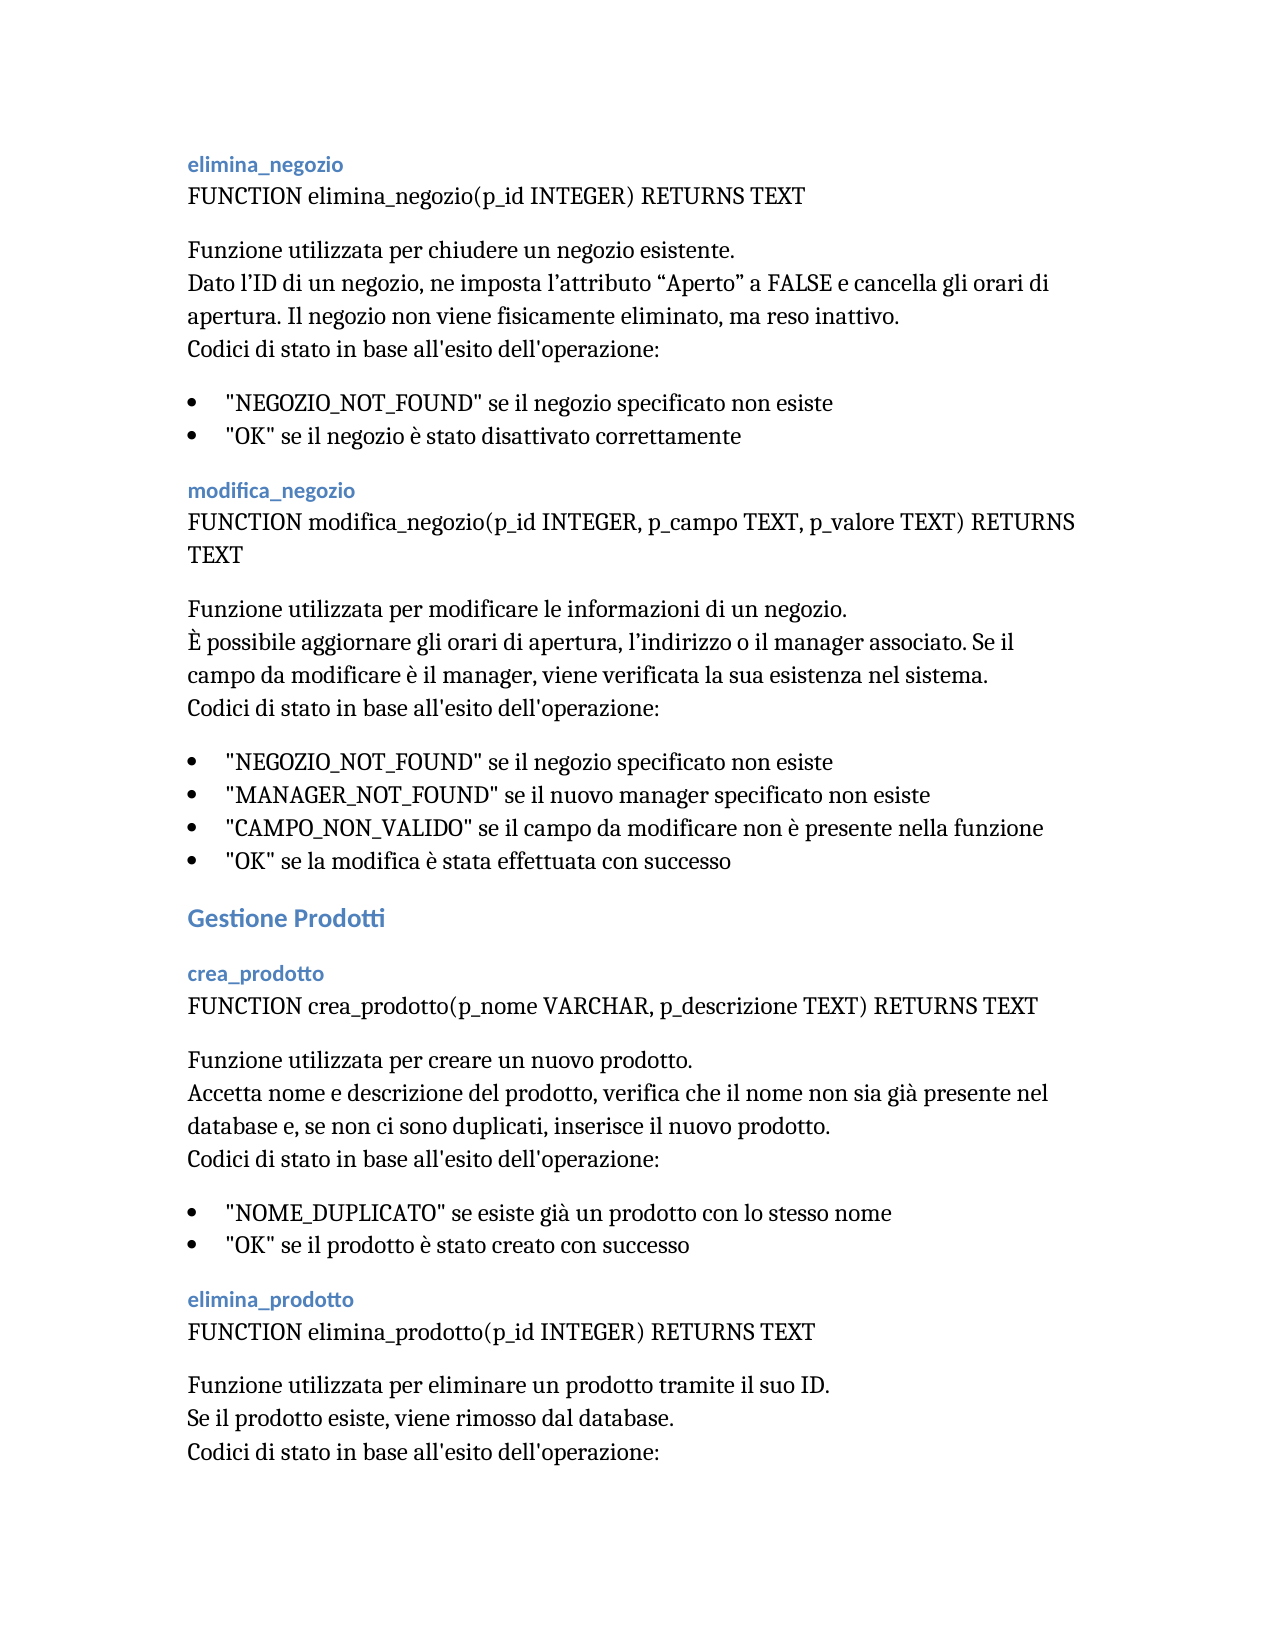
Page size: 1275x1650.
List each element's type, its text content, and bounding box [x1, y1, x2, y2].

list "MANAGER_NOT_FOUND" se il nuovo manager specificato non esiste [187, 781, 1087, 809]
text FUNCTION crea_prodotto(p_nome VARCHAR, p_descrizione TEXT) RETURNS TEXT [187, 992, 1087, 1020]
text Funzione utilizzata per eliminare un prodotto tramite il suo ID. Se il prodotto esiste, viene rimosso dal database. Codici di stato in base all'esito dell'operazione: [187, 1371, 1087, 1466]
text FUNCTION elimina_negozio(p_id INTEGER) RETURNS TEXT [187, 182, 1087, 211]
list "NOME_DUPLICATO" se esiste già un prodotto con lo stesso nome [187, 1198, 1087, 1227]
subtitle crea_prodotto [187, 959, 1087, 987]
list "CAMPO_NON_VALIDO" se il campo da modificare non è presente nella funzione [187, 814, 1087, 843]
subtitle elimina_prodotto [187, 1285, 1087, 1313]
list "OK" se il negozio è stato disattivato correttamente [187, 422, 1087, 451]
list "OK" se la modifica è stata effettuata con successo [187, 847, 1087, 876]
list "OK" se il prodotto è stato creato con successo [187, 1231, 1087, 1260]
text Funzione utilizzata per modificare le informazioni di un negozio. È possibile aggiornare gli orari di apertura, l’indirizzo o il manager associato. Se il campo da modificare è il manager, viene verificata la sua esistenza nel sistema. Codici di stato in base all'esito dell'operazione: [187, 595, 1087, 723]
list "NEGOZIO_NOT_FOUND" se il negozio specificato non esiste [187, 389, 1087, 418]
text Funzione utilizzata per chiudere un negozio esistente. Dato l’ID di un negozio, ne imposta l’attributo “Aperto” a FALSE e cancella gli orari di apertura. Il negozio non viene fisicamente eliminato, ma reso inattivo. Codici di stato in base all'esito dell'operazione: [187, 236, 1087, 364]
text FUNCTION modifica_negozio(p_id INTEGER, p_campo TEXT, p_valore TEXT) RETURNS TEXT [187, 508, 1087, 570]
list "NEGOZIO_NOT_FOUND" se il negozio specificato non esiste [187, 748, 1087, 777]
subtitle elimina_negozio [187, 150, 1087, 178]
text Funzione utilizzata per creare un nuovo prodotto. Accetta nome e descrizione del prodotto, verifica che il nome non sia già presente nel database e, se non ci sono duplicati, inserisce il nuovo prodotto. Codici di stato in base all'esito dell'operazione: [187, 1046, 1087, 1173]
text FUNCTION elimina_prodotto(p_id INTEGER) RETURNS TEXT [187, 1317, 1087, 1346]
subtitle Gestione Prodotti [187, 901, 1087, 934]
subtitle modifica_negozio [187, 476, 1087, 504]
